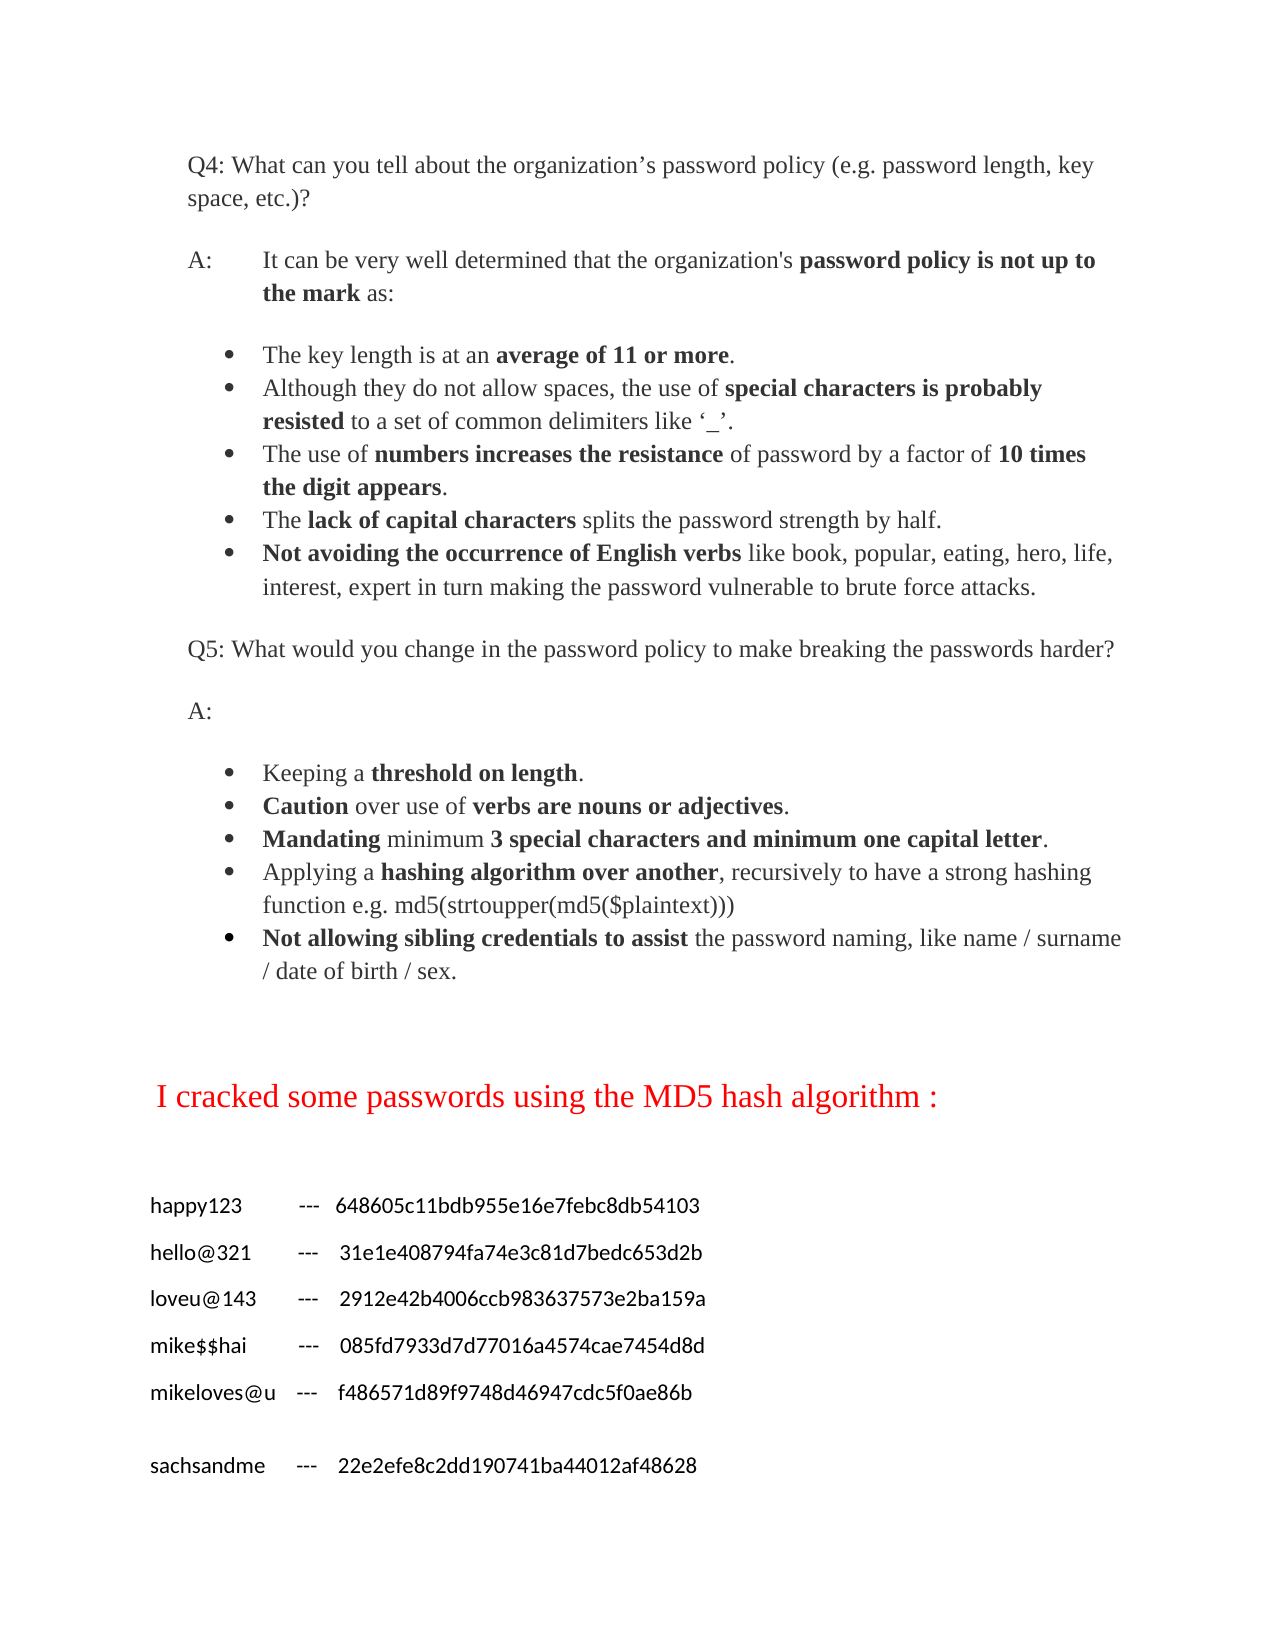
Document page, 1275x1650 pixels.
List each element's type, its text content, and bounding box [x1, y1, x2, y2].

text mikeloves@u --- f486571d89f9748d46947cdc5f0ae86b [150, 1378, 1125, 1406]
text I cracked some passwords using the MD5 hash algorithm : [150, 1076, 1125, 1115]
list Caution over use of verbs are nouns or adjectives. [225, 791, 1125, 820]
list Not allowing sibling credentials to assist the password naming, like name / surname / date of birth / sex. [225, 923, 1125, 985]
text A: It can be very well determined that the organization's password policy is not up to the mark as: [187, 245, 1125, 307]
list Mandating minimum 3 special characters and minimum one capital letter. [225, 824, 1125, 853]
list Keeping a threshold on length. [225, 758, 1125, 787]
text Q5: What would you change in the password policy to make breaking the passwords harder? [187, 634, 1125, 662]
text hello@321 --- 31e1e408794fa74e3c81d7bedc653d2b [150, 1238, 1125, 1266]
text loveu@143 --- 2912e42b4006ccb983637573e2ba159a [150, 1284, 1125, 1312]
list The lack of capital characters splits the password strength by half. [225, 506, 1125, 534]
text happy123 --- 648605c11bdb955e16e7febc8db54103 [150, 1191, 1125, 1219]
list The key length is at an average of 11 or more. [225, 340, 1125, 369]
text mike$$hai --- 085fd7933d7d77016a4574cae7454d8d [150, 1331, 1125, 1359]
text Q4: What can you tell about the organization’s password policy (e.g. password length, key space, etc.)? [187, 150, 1125, 212]
list Applying a hashing algorithm over another, recursively to have a strong hashing function e.g. md5(strtoupper(md5($plaintext))) [225, 857, 1125, 919]
text A: [187, 696, 1125, 725]
list Although they do not allow spaces, the use of special characters is probably resisted to a set of common delimiters like ‘_’. [225, 373, 1125, 435]
list The use of numbers increases the resistance of password by a factor of 10 times the digit appears. [225, 439, 1125, 501]
list Not avoiding the occurrence of English verbs like book, popular, eating, hero, life, interest, expert in turn making the password vulnerable to brute force attacks. [225, 538, 1125, 600]
text sachsandme --- 22e2efe8c2dd190741ba44012af48628 [150, 1451, 1125, 1479]
